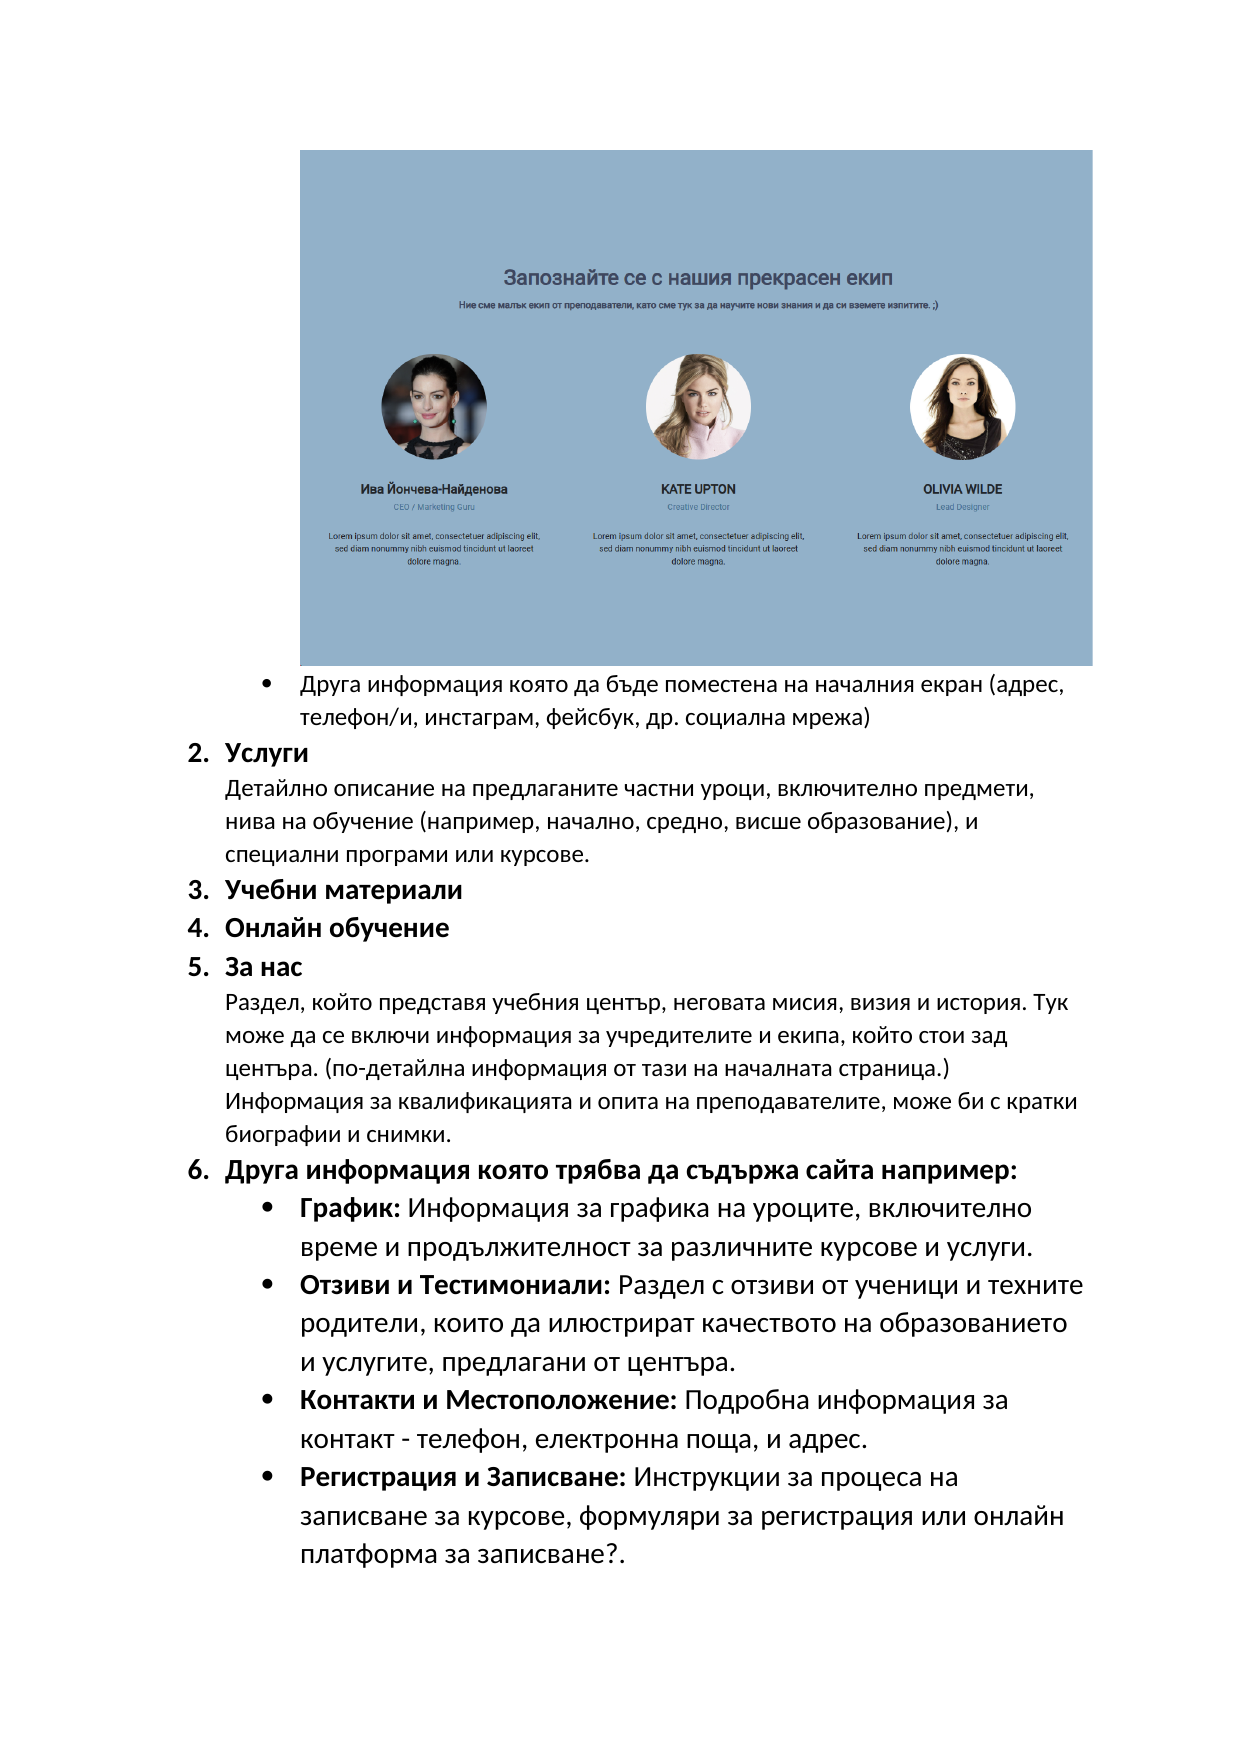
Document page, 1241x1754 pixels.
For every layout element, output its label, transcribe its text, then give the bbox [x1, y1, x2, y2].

list Друга информация която да бъде поместена на началния екран (адрес, телефон/и, инстаграм, фейсбук, др. социална мрежа) [262, 668, 1090, 731]
list Учебни материали [187, 871, 1090, 906]
list Друга информация която трябва да съдържа сайта например: [187, 1151, 1090, 1186]
list Информация за квалификацията и опита на преподавателите, може би с кратки биографии и снимки. [225, 1085, 1090, 1148]
list Детайлно описание на предлаганите частни уроци, включително предмети, нива на обучение (например, начално, средно, висше образование), и специални програми или курсове. [225, 772, 1090, 868]
list График: Информация за графика на уроците, включително време и продължителност за различните курсове и услуги. [262, 1189, 1090, 1263]
list Онлайн обучение [187, 909, 1090, 945]
list Услуги [187, 734, 1090, 769]
list За нас [187, 948, 1090, 983]
list Регистрация и Записване: Инструкции за процеса на записване за курсове, формуляри за регистрация или онлайн платформа за записване?. [262, 1458, 1090, 1571]
list Отзиви и Тестимониали: Раздел с отзиви от ученици и техните родители, които да илюстрират качеството на образованието и услугите, предлагани от центъра. [262, 1266, 1090, 1378]
list Раздел, който представя учебния център, неговата мисия, визия и история. Тук може да се включи информация за учредителите и екипа, който стои зад центъра. (по-детайлна информация от тази на началната страница.) [225, 986, 1090, 1082]
list Контакти и Местоположение: Подробна информация за контакт - телефон, електронна поща, и адрес. [262, 1381, 1090, 1455]
picture [300, 150, 1093, 666]
